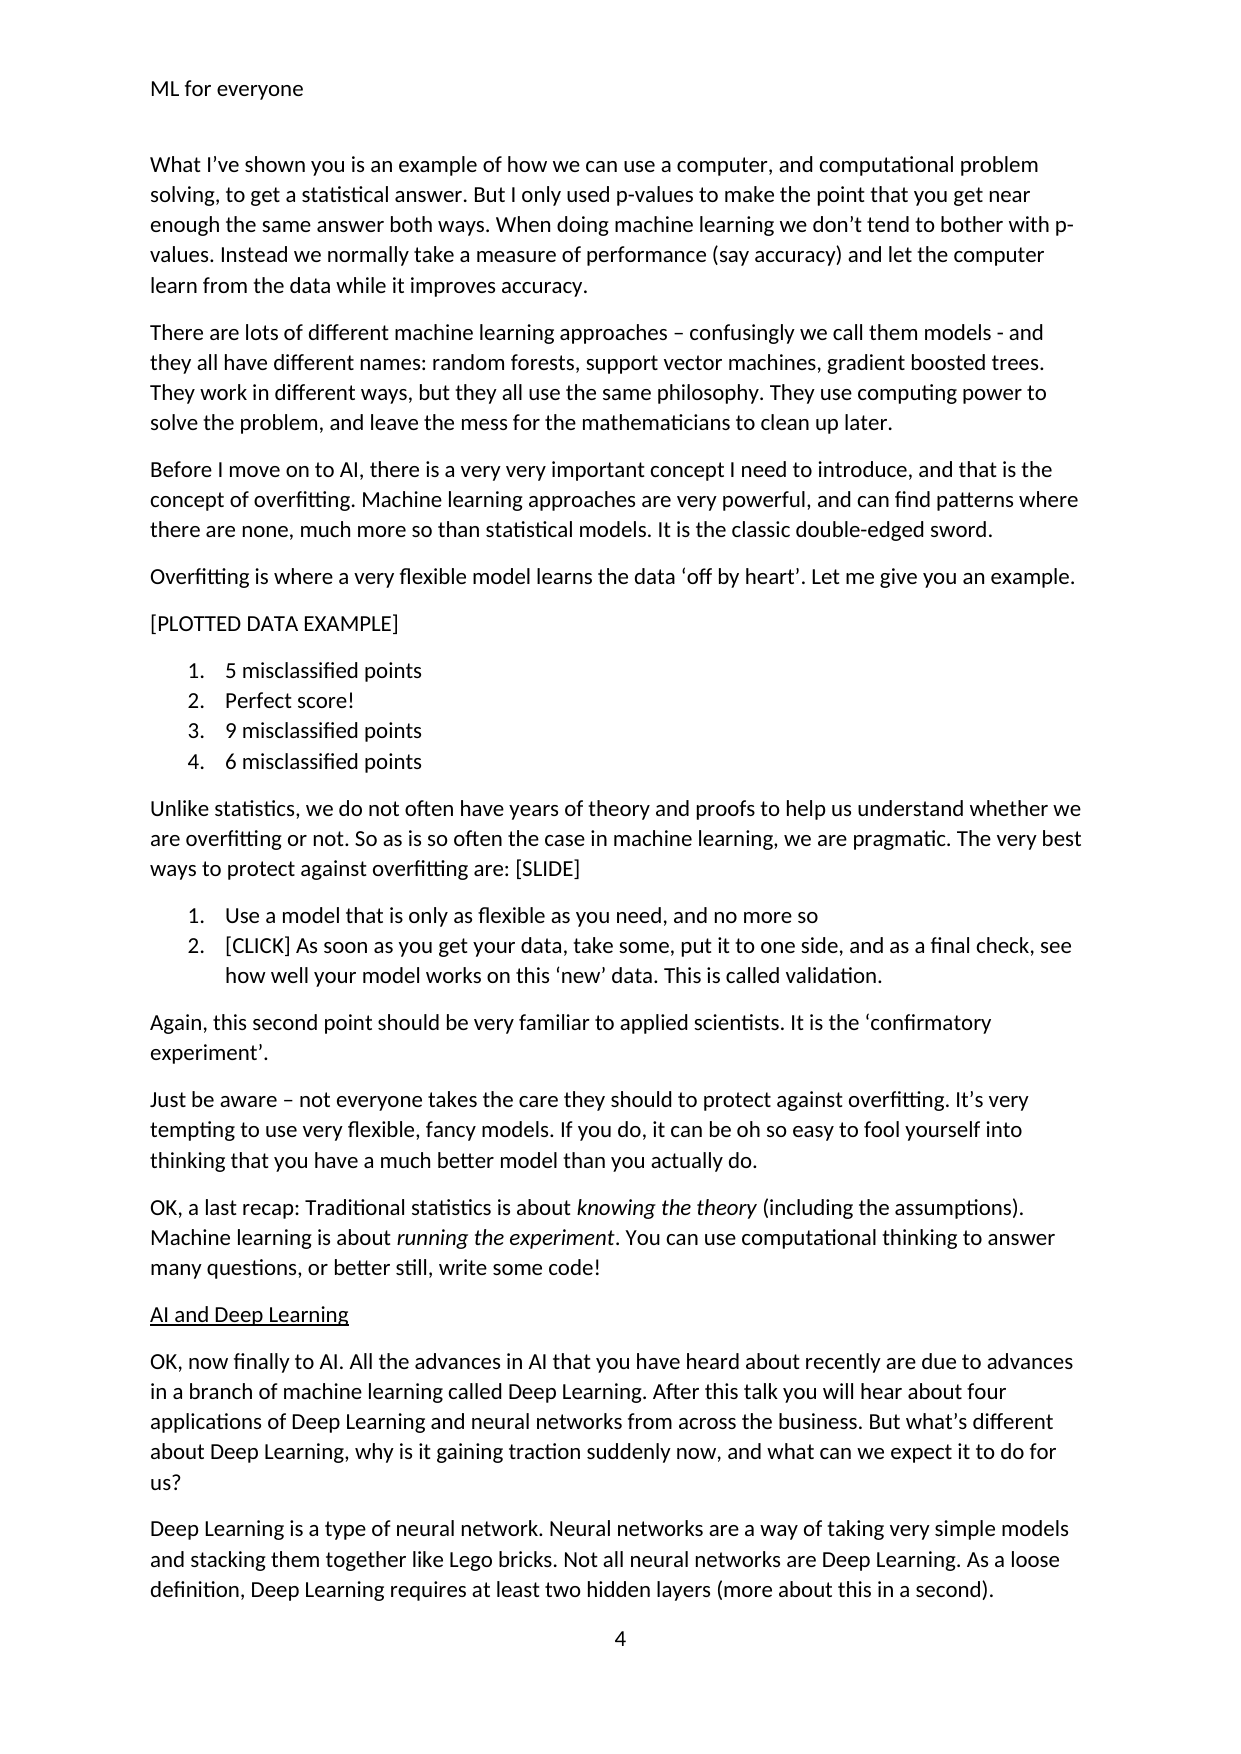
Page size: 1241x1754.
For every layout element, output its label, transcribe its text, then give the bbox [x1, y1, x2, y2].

text OK, now finally to AI. All the advances in AI that you have heard about recently are due to advances in a branch of machine learning called Deep Learning. After this talk you will hear about four applications of Deep Learning and neural networks from across the business. But what’s different about Deep Learning, why is it gaining traction suddenly now, and what can we expect it to do for us? [150, 1347, 1090, 1496]
text OK, a last recap: Traditional statistics is about knowing the theory (including the assumptions). Machine learning is about running the experiment. You can use computational thinking to answer many questions, or better still, write some code! [150, 1193, 1090, 1281]
text Before I move on to AI, there is a very very important concept I need to introduce, and that is the concept of overfitting. Machine learning approaches are very powerful, and can find patterns where there are none, much more so than statistical models. It is the classic double-edged sword. [150, 455, 1090, 544]
text Unlike statistics, we do not often have years of theory and proofs to help us understand whether we are overfitting or not. So as is so often the case in machine learning, we are pragmatic. The very best ways to protect against overfitting are: [SLIDE] [150, 794, 1090, 882]
text Again, this second point should be very familiar to applied scientists. It is the ‘confirmatory experiment’. [150, 1008, 1090, 1067]
text Just be aware – not everyone takes the care they should to protect against overfitting. It’s very tempting to use very flexible, fancy models. If you do, it can be oh so easy to fool yourself into thinking that you have a much better model than you actually do. [150, 1085, 1090, 1174]
text There are lots of different machine learning approaches – confusingly we call them models - and they all have different names: random forests, support vector machines, gradient boosted trees. They work in different ways, but they all use the same philosophy. They use computing power to solve the problem, and leave the mess for the mathematicians to clean up later. [150, 318, 1090, 436]
text Deep Learning is a type of neural network. Neural networks are a way of taking very simple models and stacking them together like Lego bricks. Not all neural networks are Deep Learning. As a loose definition, Deep Learning requires at least two hidden layers (more about this in a second). [150, 1514, 1090, 1603]
text What I’ve shown you is an example of how we can use a computer, and computational problem solving, to get a statistical answer. But I only used p-values to make the point that you get near enough the same answer both ways. When doing machine learning we don’t tend to bother with p-values. Instead we normally take a measure of performance (say accuracy) and let the computer learn from the data while it improves accuracy. [150, 150, 1090, 299]
list 9 misclassified points [187, 717, 1090, 745]
list Perfect score! [187, 686, 1090, 714]
list Use a model that is only as flexible as you need, and no more so [187, 901, 1090, 929]
text [PLOTTED DATA EXAMPLE] [150, 609, 1090, 637]
list 6 misclassified points [187, 747, 1090, 775]
text AI and Deep Learning [150, 1300, 1090, 1328]
list [CLICK] As soon as you get your data, take some, put it to one side, and as a final check, see how well your model works on this ‘new’ data. This is called validation. [187, 931, 1090, 989]
list 5 misclassified points [187, 656, 1090, 684]
text Overfitting is where a very flexible model learns the data ‘off by heart’. Let me give you an example. [150, 562, 1090, 591]
